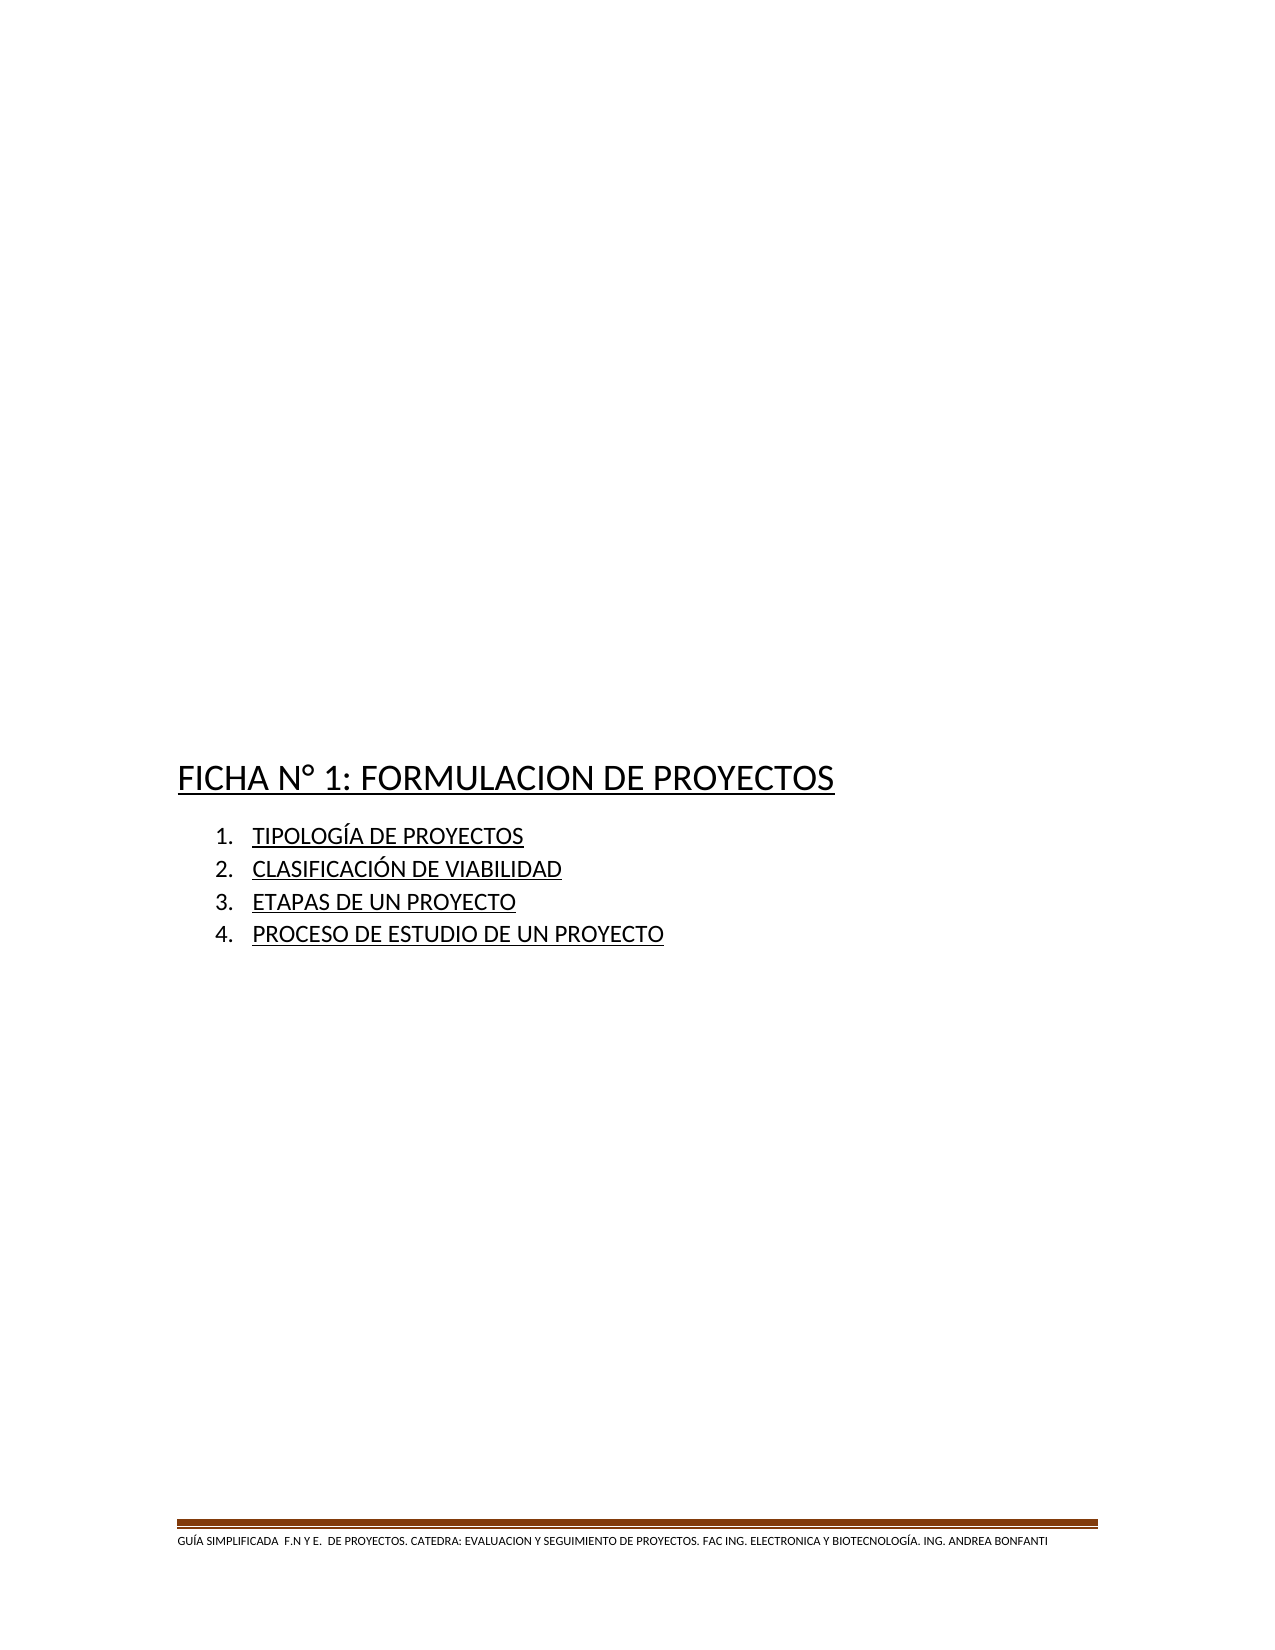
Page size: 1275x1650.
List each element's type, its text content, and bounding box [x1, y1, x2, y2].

list PROCESO DE ESTUDIO DE UN PROYECTO [215, 919, 1098, 949]
text FICHA N° 1: FORMULACION DE PROYECTOS [177, 754, 1098, 799]
list CLASIFICACIÓN DE VIABILIDAD [215, 853, 1098, 883]
list ETAPAS DE UN PROYECTO [215, 886, 1098, 916]
list TIPOLOGÍA DE PROYECTOS [215, 820, 1098, 850]
